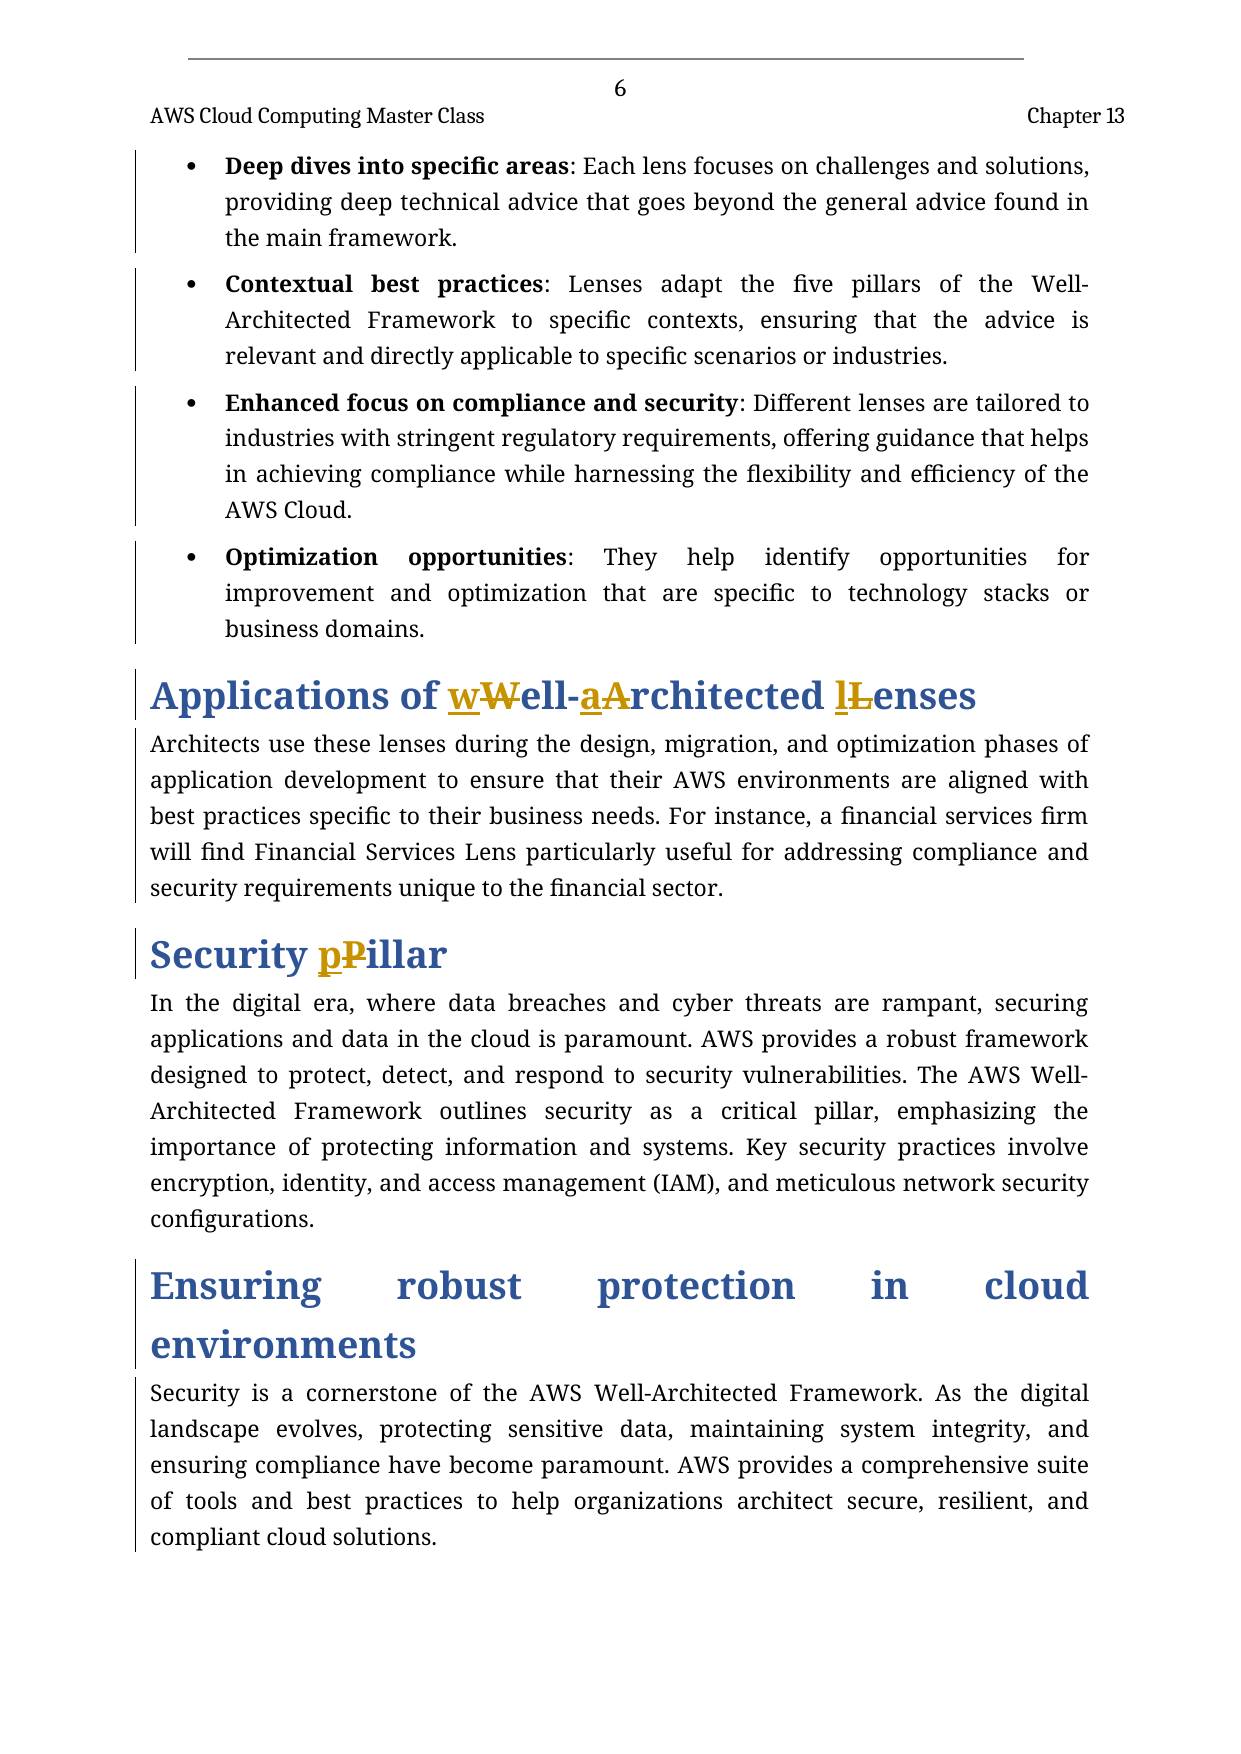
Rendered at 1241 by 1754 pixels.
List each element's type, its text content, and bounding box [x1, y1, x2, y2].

list Enhanced focus on compliance and security: Different lenses are tailored to industries with stringent regulatory requirements, offering guidance that helps in achieving compliance while harnessing the flexibility and efficiency of the AWS Cloud. [187, 386, 1090, 526]
list Contextual best practices: Lenses adapt the five pillars of the Well-Architected Framework to specific contexts, ensuring that the advice is relevant and directly applicable to specific scenarios or industries. [187, 268, 1090, 371]
subtitle Applications of ell-rchitected enses [150, 669, 1090, 720]
text Architects use these lenses during the design, migration, and optimization phases of application development to ensure that their AWS environments are aligned with best practices specific to their business needs. For instance, a financial services firm will find Financial Services Lens particularly useful for addressing compliance and security requirements unique to the financial sector. [150, 728, 1090, 903]
text In the digital era, where data breaches and cyber threats are rampant, securing applications and data in the cloud is paramount. AWS provides a robust framework designed to protect, detect, and respond to security vulnerabilities. The AWS Well-Architected Framework outlines security as a critical pillar, emphasizing the importance of protecting information and systems. Key security practices involve encryption, identity, and access management (IAM), and meticulous network security configurations. [150, 987, 1090, 1234]
list Optimization opportunities: They help identify opportunities for improvement and optimization that are specific to technology stacks or business domains. [187, 541, 1090, 644]
subtitle Security illar [150, 928, 1090, 979]
subtitle Ensuring robust protection in cloud environments [150, 1259, 1090, 1369]
list Deep dives into specific areas: Each lens focuses on challenges and solutions, providing deep technical advice that goes beyond the general advice found in the main framework. [187, 150, 1090, 253]
text Security is a cornerstone of the AWS Well-Architected Framework. As the digital landscape evolves, protecting sensitive data, maintaining system integrity, and ensuring compliance have become paramount. AWS provides a comprehensive suite of tools and best practices to help organizations architect secure, resilient, and compliant cloud solutions. [150, 1377, 1090, 1552]
